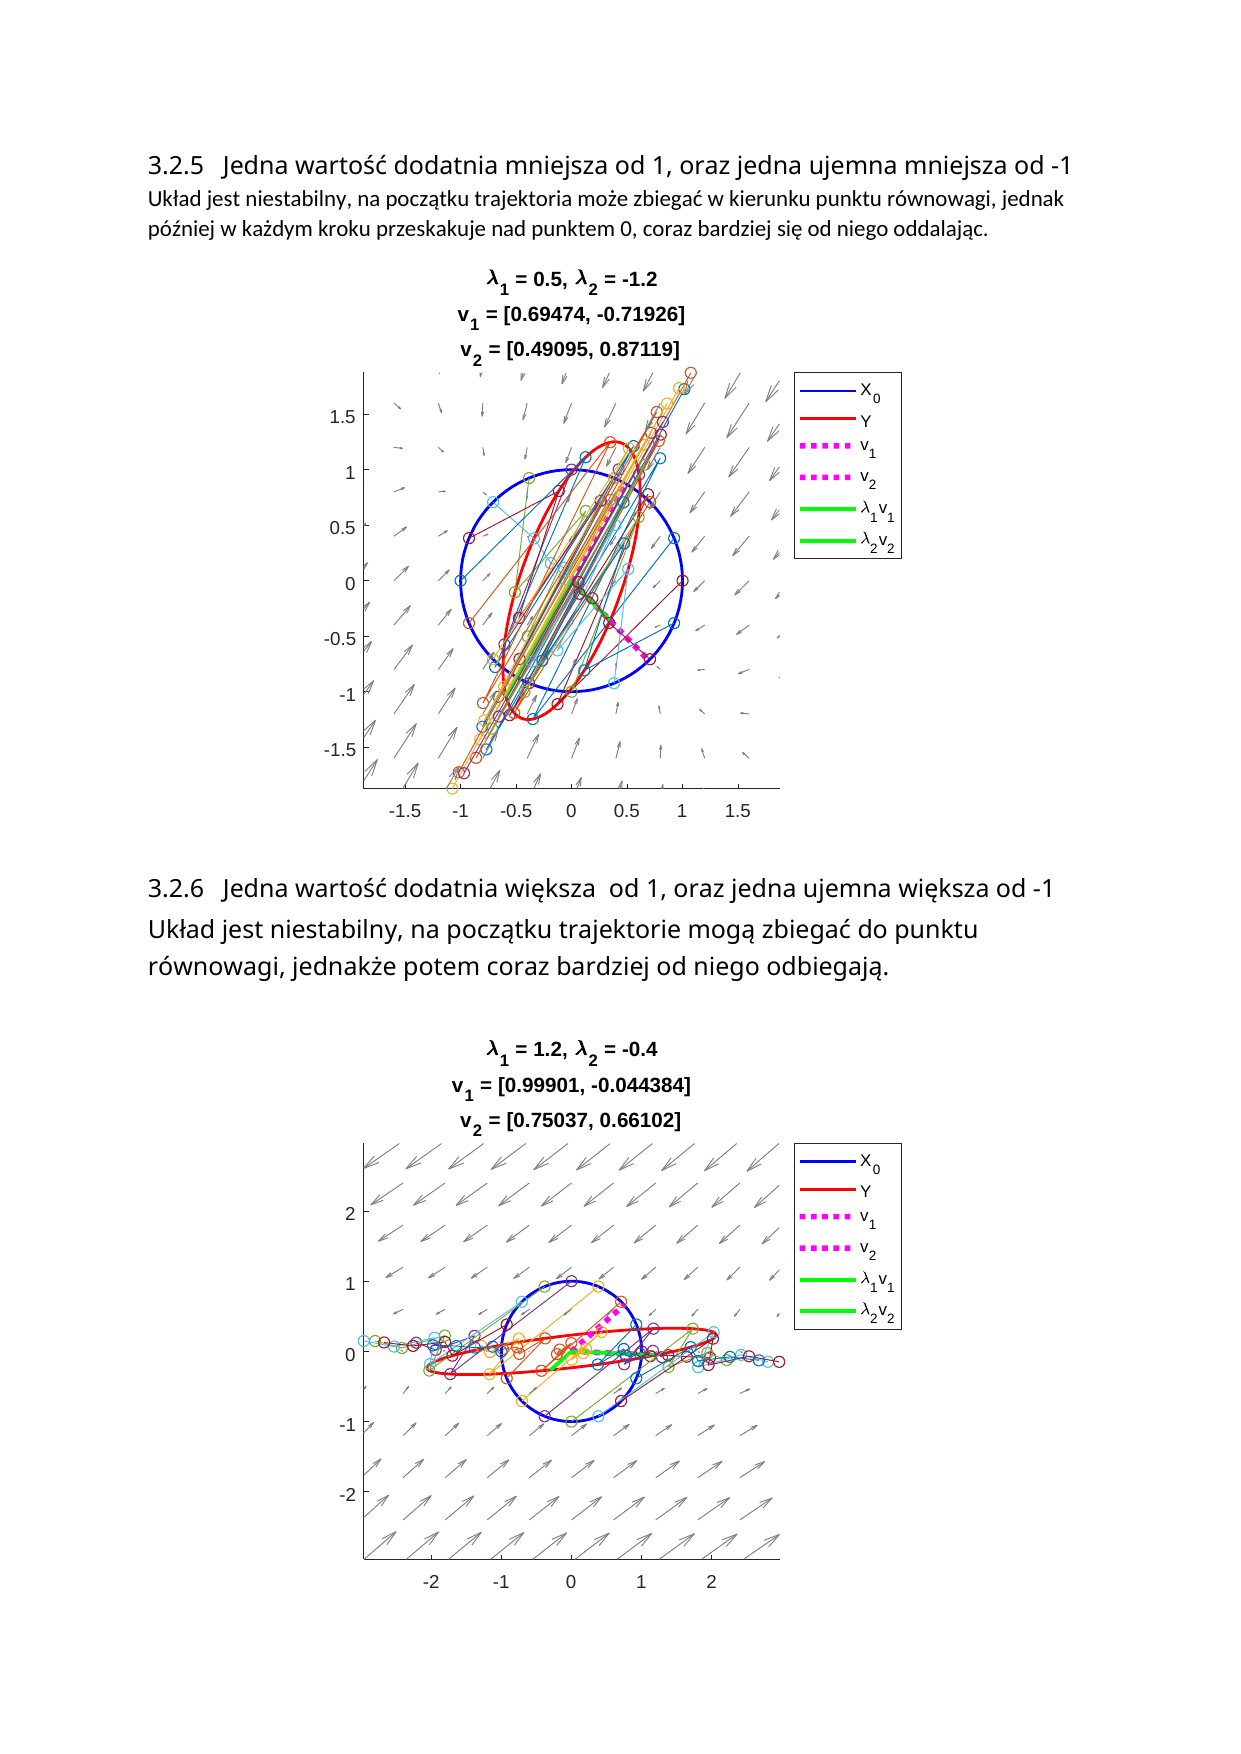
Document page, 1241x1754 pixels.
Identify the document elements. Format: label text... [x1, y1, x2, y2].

subtitle Jedna wartość dodatnia mniejsza od 1, oraz jedna ujemna mniejsza od -1 [148, 148, 1093, 182]
subtitle Układ jest niestabilny, na początku trajektorie mogą zbiegać do punktu równowagi, jednakże potem coraz bardziej od niego odbiegają. [148, 912, 1093, 983]
subtitle Jedna wartość dodatnia większa od 1, oraz jedna ujemna większa od -1 [148, 871, 1093, 905]
text Układ jest niestabilny, na początku trajektoria może zbiegać w kierunku punktu równowagi, jednak później w każdym kroku przeskakuje nad punktem 0, coraz bardziej się od niego oddalając. [148, 184, 1093, 243]
